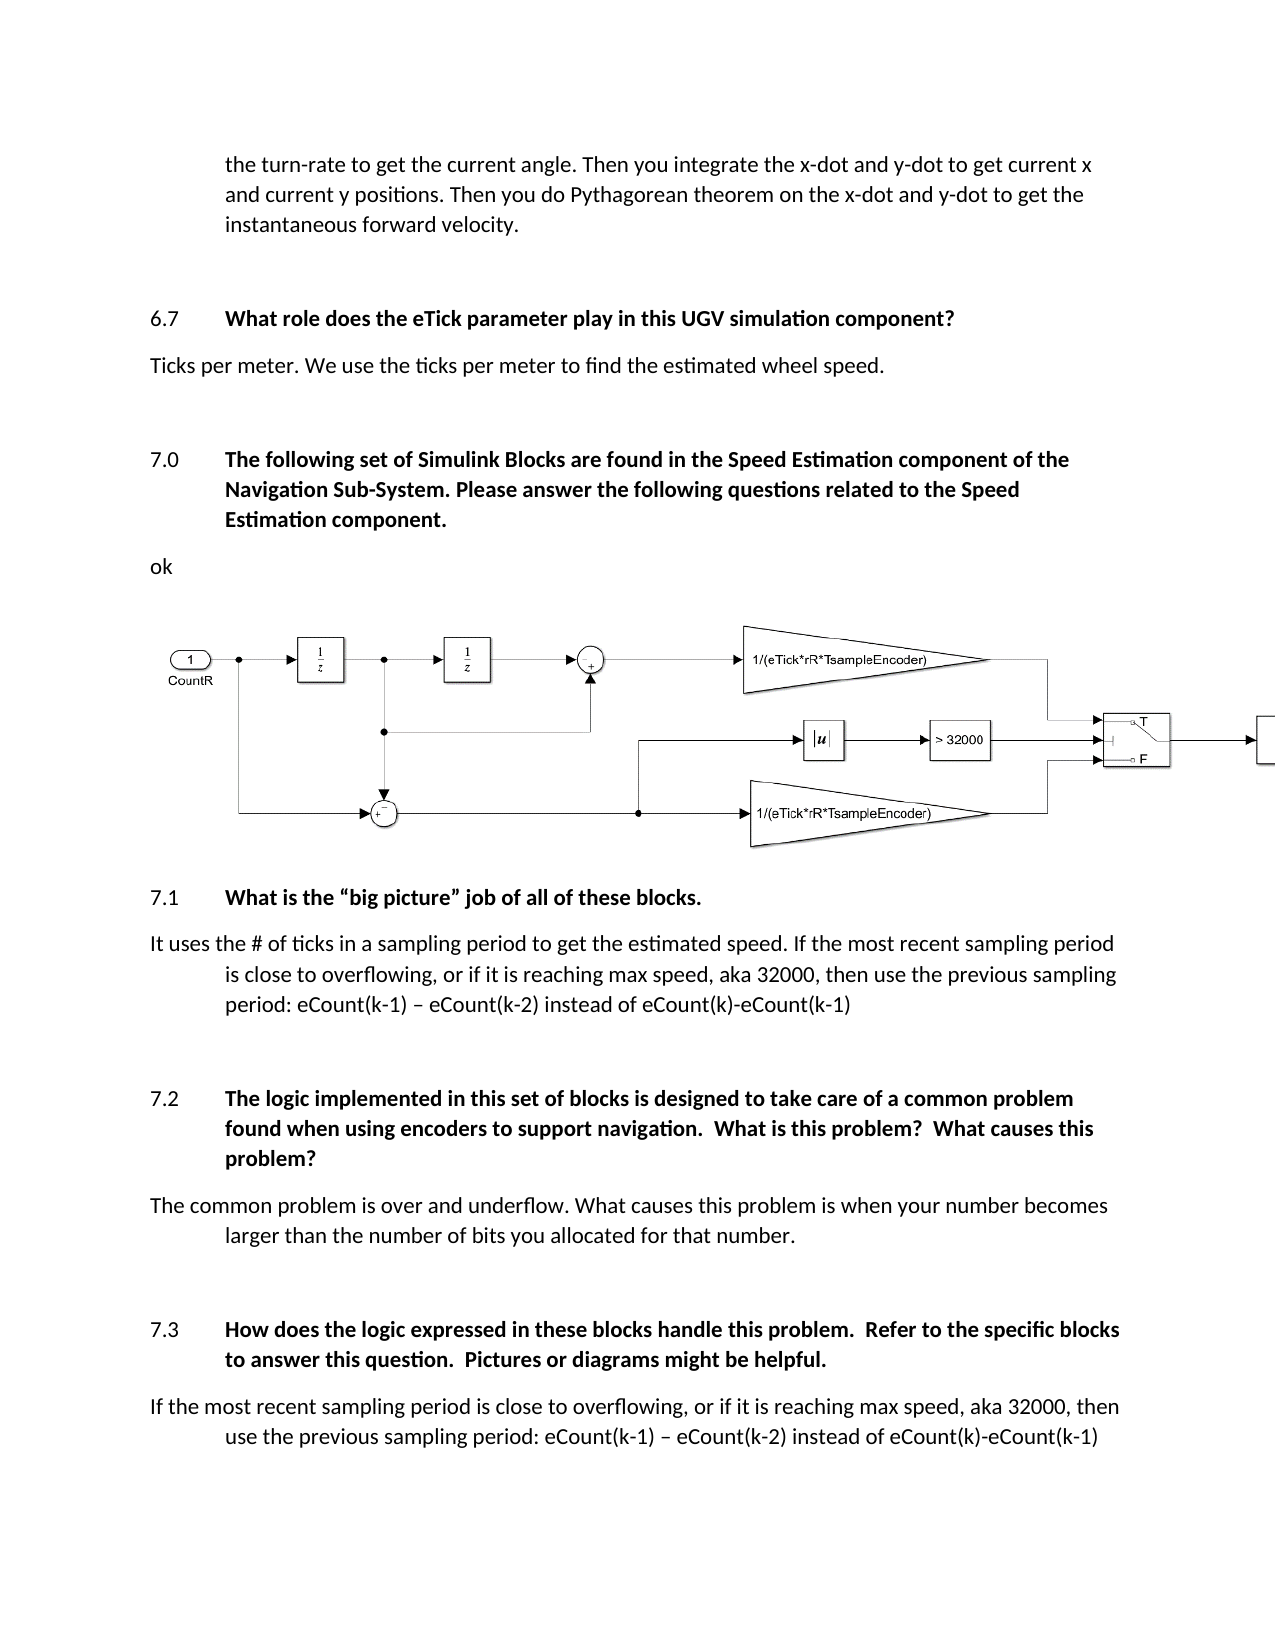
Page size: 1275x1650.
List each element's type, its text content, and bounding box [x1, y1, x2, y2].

text 6.7 What role does the eTick parameter play in this UGV simulation component? [150, 304, 1125, 332]
text It uses the # of ticks in a sampling period to get the estimated speed. If the most recent sampling period is close to overflowing, or if it is reaching max speed, aka 32000, then use the previous sampling period: eCount(k-1) – eCount(k-2) instead of eCount(k)-eCount(k-1) [150, 929, 1125, 1018]
text 7.3 How does the logic expressed in these blocks handle this problem. Refer to the specific blocks to answer this question. Pictures or diagrams might be helpful. [150, 1315, 1125, 1373]
text 7.2 The logic implemented in this set of blocks is designed to take care of a common problem found when using encoders to support navigation. What is this problem? What causes this problem? [150, 1084, 1125, 1172]
picture [150, 598, 1275, 864]
text ok [150, 552, 1125, 580]
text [150, 150, 1125, 238]
text Ticks per meter. We use the ticks per meter to find the estimated wheel speed. [150, 351, 1125, 379]
text The common problem is over and underflow. What causes this problem is when your number becomes larger than the number of bits you allocated for that number. [150, 1191, 1125, 1249]
text If the most recent sampling period is close to overflowing, or if it is reaching max speed, aka 32000, then use the previous sampling period: eCount(k-1) – eCount(k-2) instead of eCount(k)-eCount(k-1) [150, 1392, 1125, 1450]
text 7.1 What is the “big picture” job of all of these blocks. [150, 883, 1125, 911]
text 7.0 The following set of Simulink Blocks are found in the Speed Estimation component of the Navigation Sub-System. Please answer the following questions related to the Speed Estimation component. [150, 445, 1125, 533]
